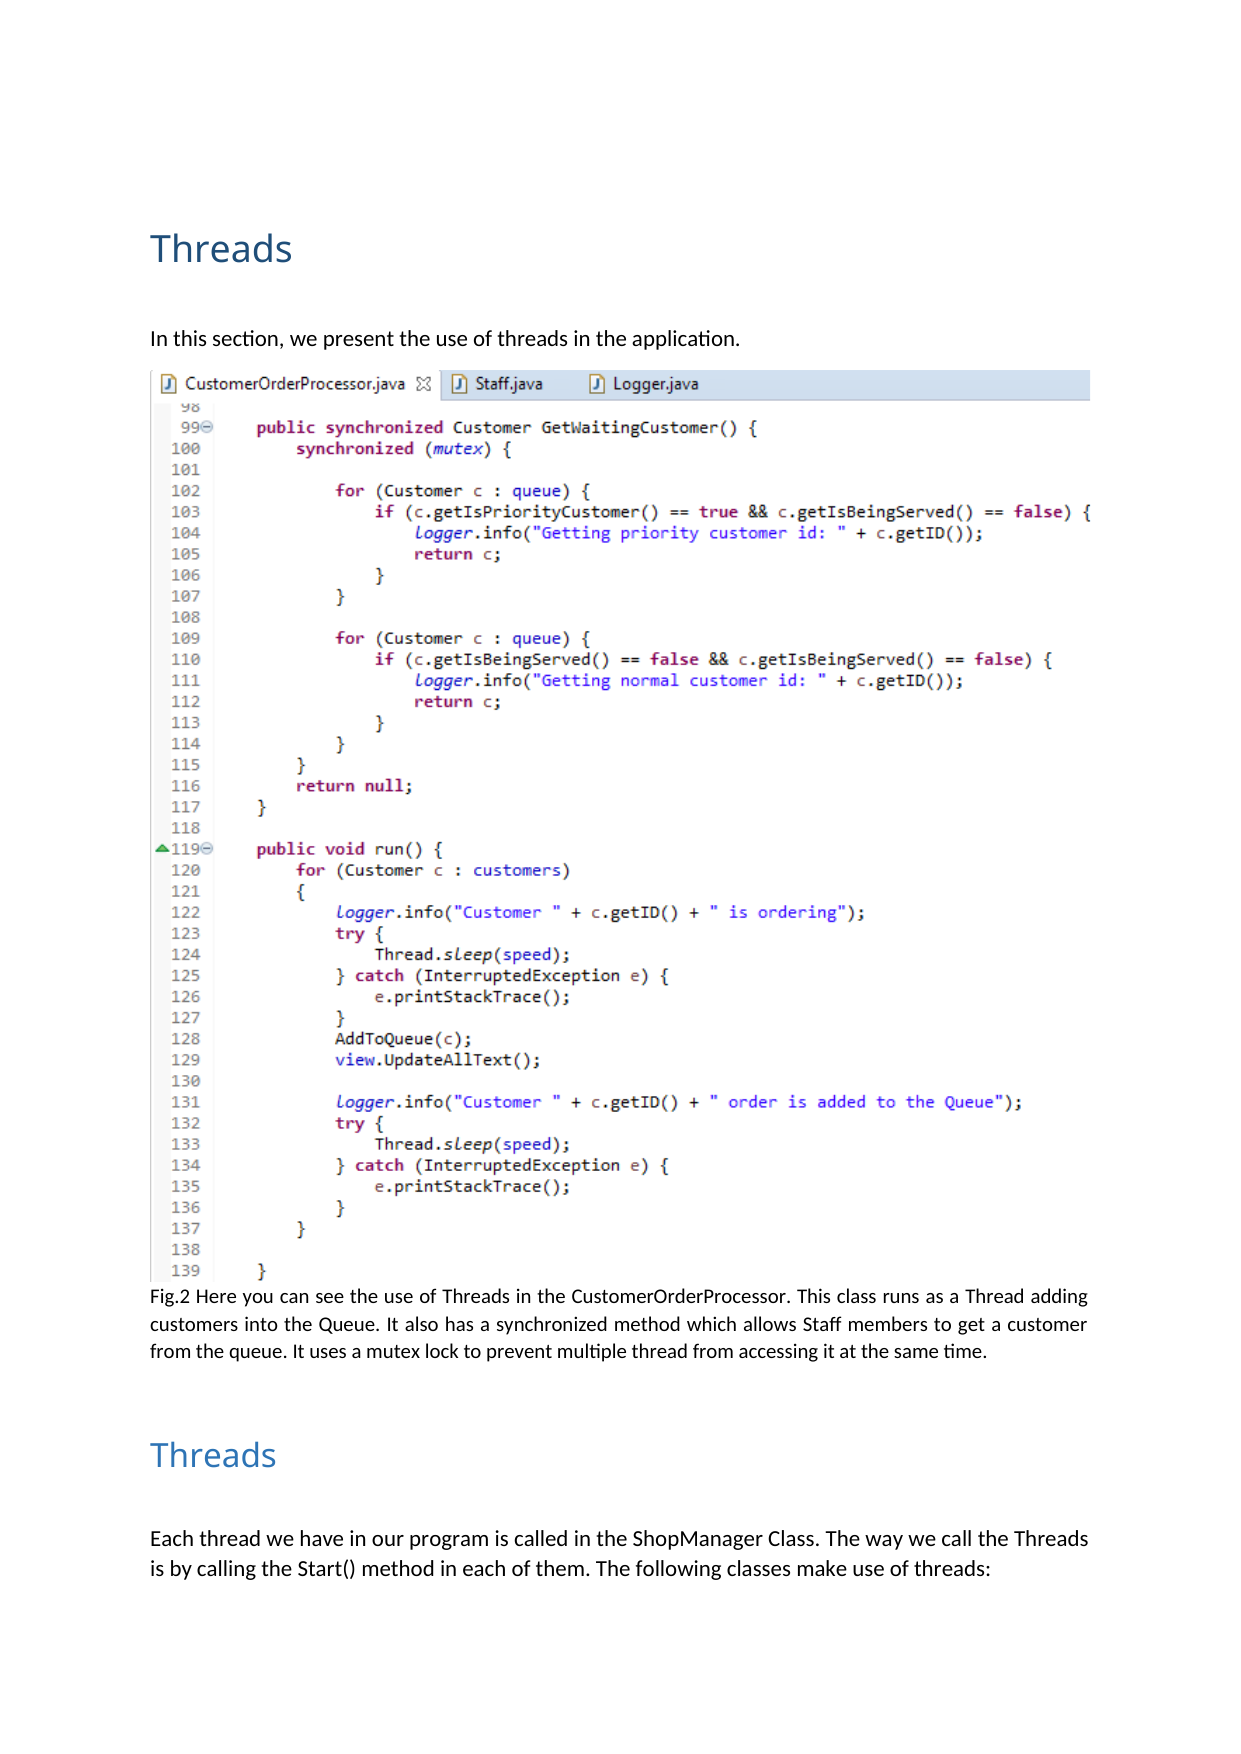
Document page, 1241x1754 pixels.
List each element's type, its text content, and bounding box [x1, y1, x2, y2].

subtitle Threads [150, 222, 1090, 273]
subtitle Threads [150, 1432, 1090, 1477]
text In this section, we present the use of threads in the application. [150, 324, 1090, 352]
text Fig.2 Here you can see the use of Threads in the CustomerOrderProcessor. This class runs as a Thread adding customers into the Queue. It also has a synchronized method which allows Staff members to get a customer from the queue. It uses a mutex lock to prevent multiple thread from accessing it at the same time. [150, 1282, 1090, 1364]
text Each thread we have in our program is called in the ShopManager Class. The way we call the Threads is by calling the Start() method in each of them. The following classes make use of threads: [150, 1524, 1090, 1582]
picture [150, 370, 1091, 1282]
